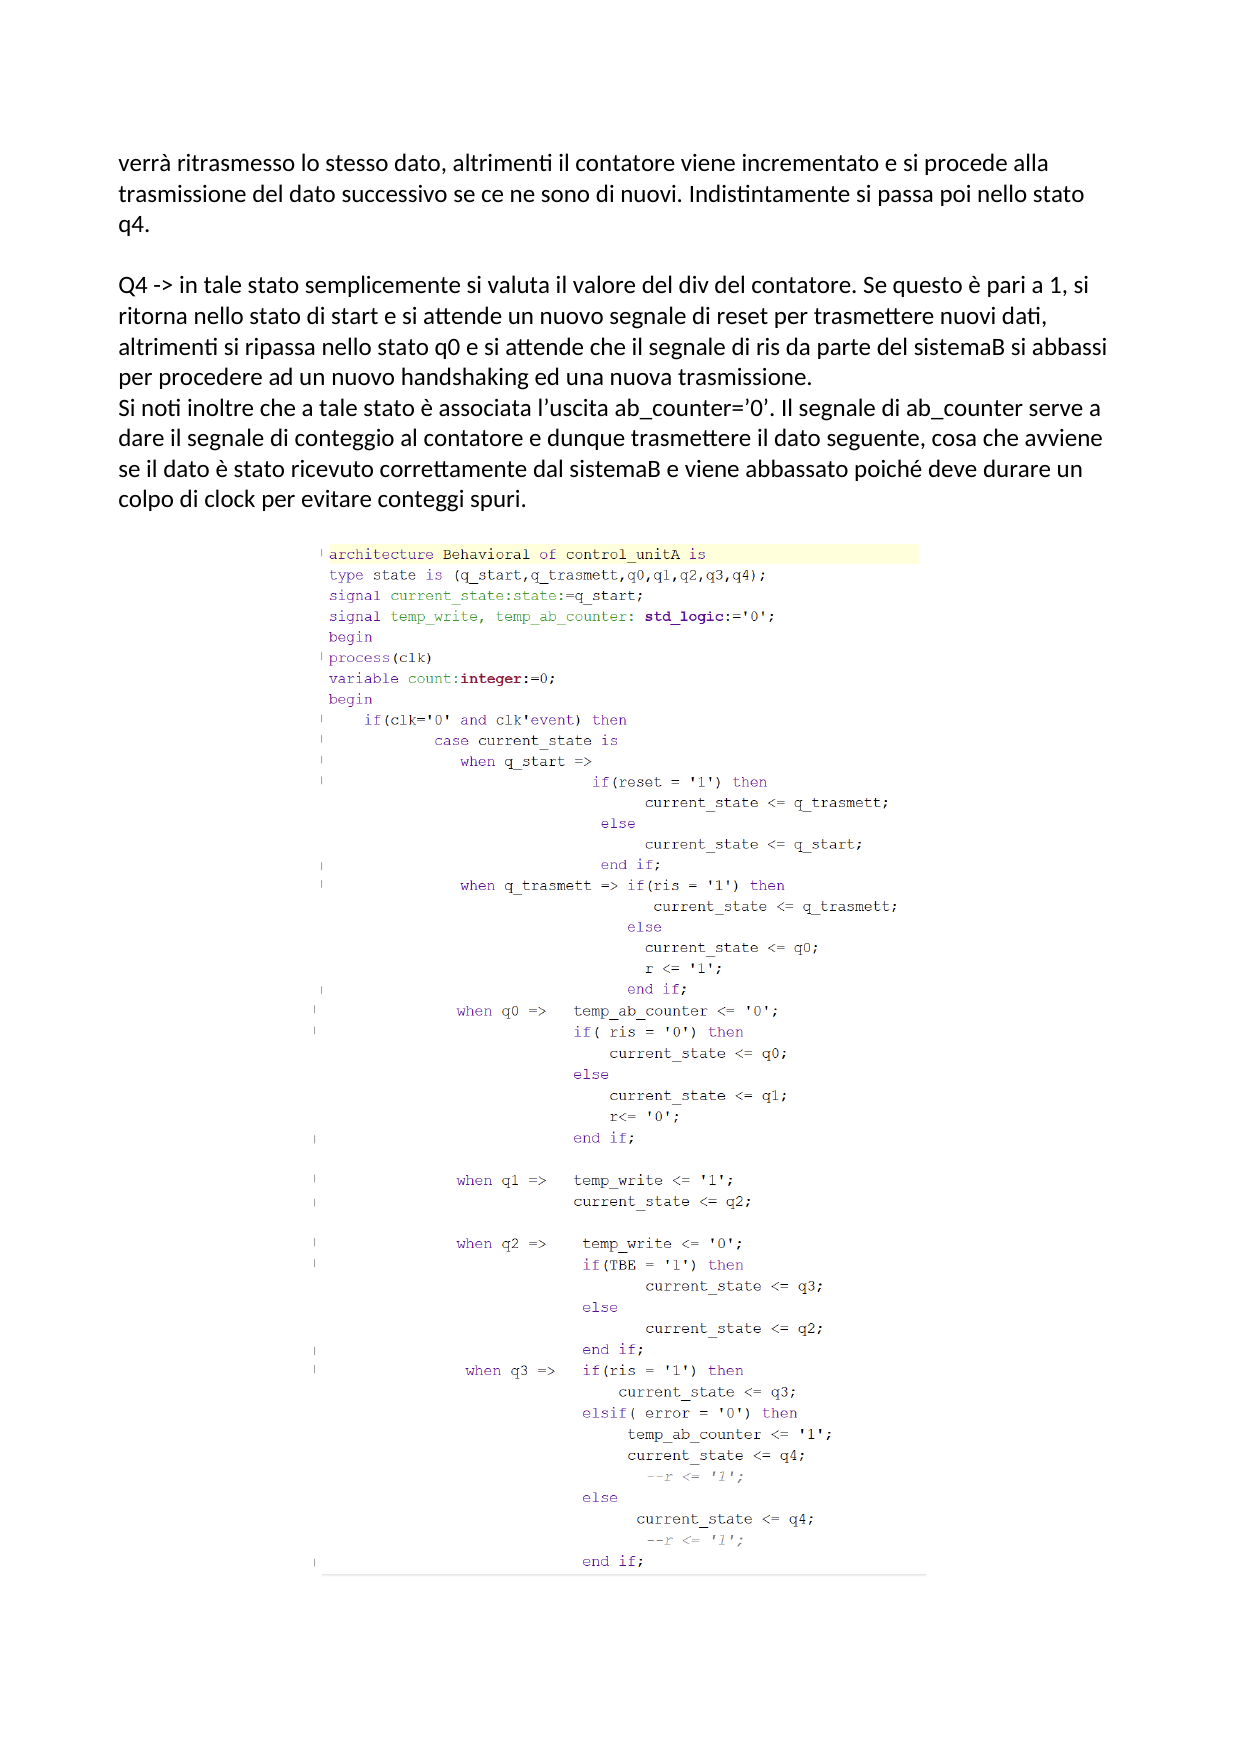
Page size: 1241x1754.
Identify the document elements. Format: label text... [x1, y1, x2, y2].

picture [314, 544, 927, 1577]
text Si noti inoltre che a tale stato è associata l’uscita ab_counter=’0’. Il segnale di ab_counter serve a dare il segnale di conteggio al contatore e dunque trasmettere il dato seguente, cosa che avviene se il dato è stato ricevuto correttamente dal sistemaB e viene abbassato poiché deve durare un colpo di clock per evitare conteggi spuri. [118, 392, 1122, 514]
text Q4 -> in tale stato semplicemente si valuta il valore del div del contatore. Se questo è pari a 1, si ritorna nello stato di start e si attende un nuovo segnale di reset per trasmettere nuovi dati, altrimenti si ripassa nello stato q0 e si attende che il segnale di ris da parte del sistemaB si abbassi per procedere ad un nuovo handshaking ed una nuova trasmissione. [118, 270, 1122, 392]
